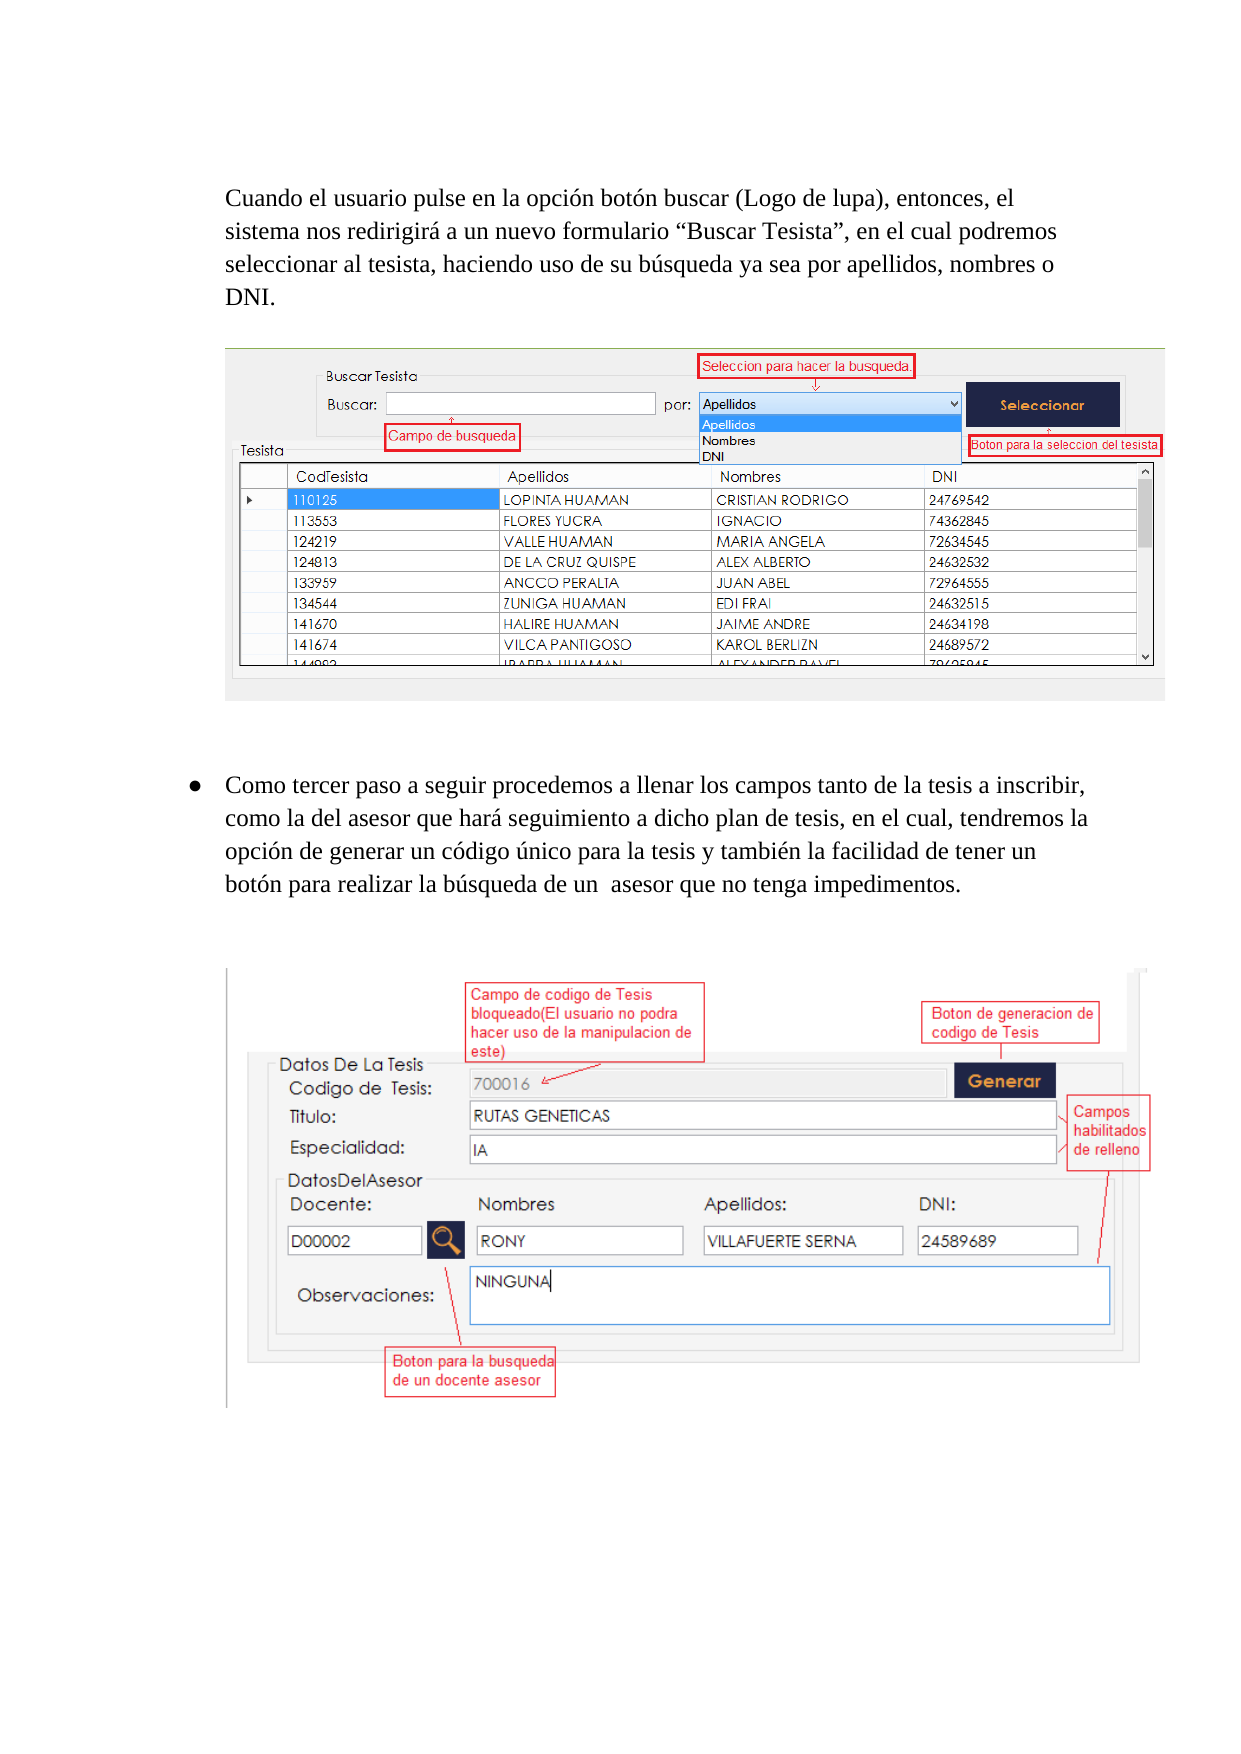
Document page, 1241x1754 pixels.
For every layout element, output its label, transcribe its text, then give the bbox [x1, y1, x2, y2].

text Cuando el usuario pulse en la opción botón buscar (Logo de lupa), entonces, el sistema nos redirigirá a un nuevo formulario “Buscar Tesista”, en el cual podremos seleccionar al tesista, haciendo uso de su búsqueda ya sea por apellidos, nombres o DNI. [225, 183, 1090, 311]
picture [225, 348, 1166, 701]
picture [225, 968, 1166, 1408]
list Como tercer paso a seguir procedemos a llenar los campos tanto de la tesis a inscribir, como la del asesor que hará seguimiento a dicho plan de tesis, en el cual, tendremos la opción de generar un código único para la tesis y también la facilidad de tener un botón para realizar la búsqueda de un asesor que no tenga impedimentos. [187, 770, 1090, 898]
